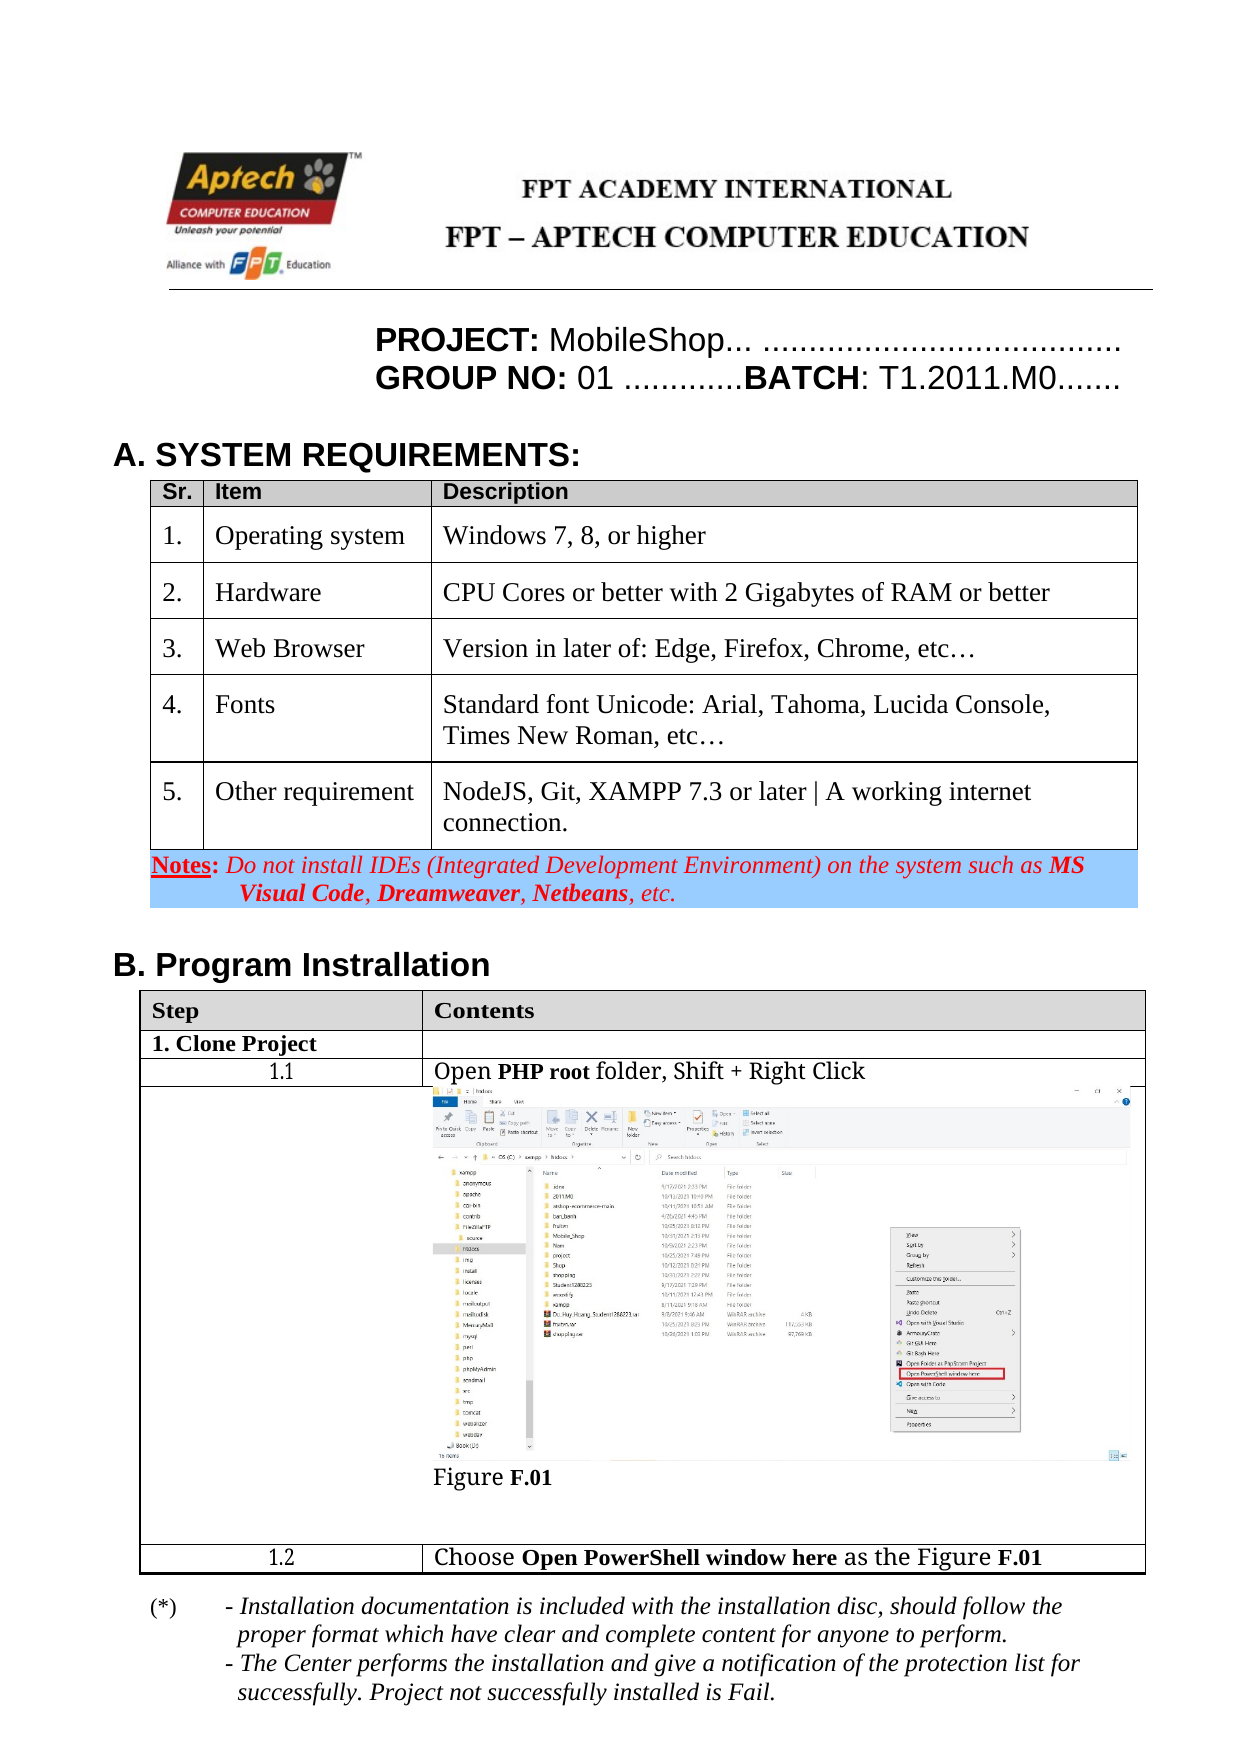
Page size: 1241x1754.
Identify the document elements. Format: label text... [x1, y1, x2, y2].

table_header Sr. [151, 481, 203, 506]
table_cell CPU Cores or better with 2 Gigabytes of RAM or better [432, 563, 1137, 618]
table_cell Other requirement [204, 763, 431, 849]
text GROUP NO: 01 .............BATCH: T1.2011.M0....... [375, 359, 1157, 397]
list Program Instrallation [113, 945, 1157, 983]
table_cell Fonts [204, 675, 431, 761]
table_cell [423, 1031, 1145, 1058]
picture [166, 152, 1029, 280]
table_cell 5. [151, 763, 203, 849]
table_cell 3. [151, 619, 203, 674]
table_cell Open PHP root folder, Shift + Right Click [423, 1059, 1145, 1086]
table_cell Standard font Unicode: Arial, Tahoma, Lucida Console, Times New Roman, etc… [432, 675, 1137, 761]
table_cell Figure F.01 [141, 1087, 1145, 1544]
table_cell 1. Clone Project [141, 1031, 422, 1058]
picture [432, 1086, 1131, 1461]
table_cell 1.2 [141, 1545, 422, 1572]
table_cell Windows 7, 8, or higher [432, 507, 1137, 562]
table_cell Choose Open PowerShell window here as the Figure F.01 [423, 1545, 1145, 1572]
table_cell 1. [151, 507, 203, 562]
text PROJECT: MobileShop... ....................................... [375, 321, 1157, 359]
table_cell Hardware [204, 563, 431, 618]
table_cell 2. [151, 563, 203, 618]
table_cell Web Browser [204, 619, 431, 674]
table_header Description [432, 481, 1137, 506]
table_cell Operating system [204, 507, 431, 562]
table_cell Notes: Do not install IDEs (Integrated Development Environment) on the system such as MS Visual Code, Dreamweaver, Netbeans, etc. [150, 850, 1138, 908]
table_header Step [141, 991, 422, 1030]
table_header Contents [423, 991, 1145, 1030]
table_header Item [204, 481, 431, 506]
table_cell 1.1 [141, 1059, 422, 1086]
table_cell Version in later of: Edge, Firefox, Chrome, etc… [432, 619, 1137, 674]
table_cell 4. [151, 675, 203, 761]
subtitle SYSTEM REQUIREMENTS: [113, 434, 1157, 473]
table_cell NodeJS, Git, XAMPP 7.3 or later | A working internet connection. [432, 763, 1137, 849]
